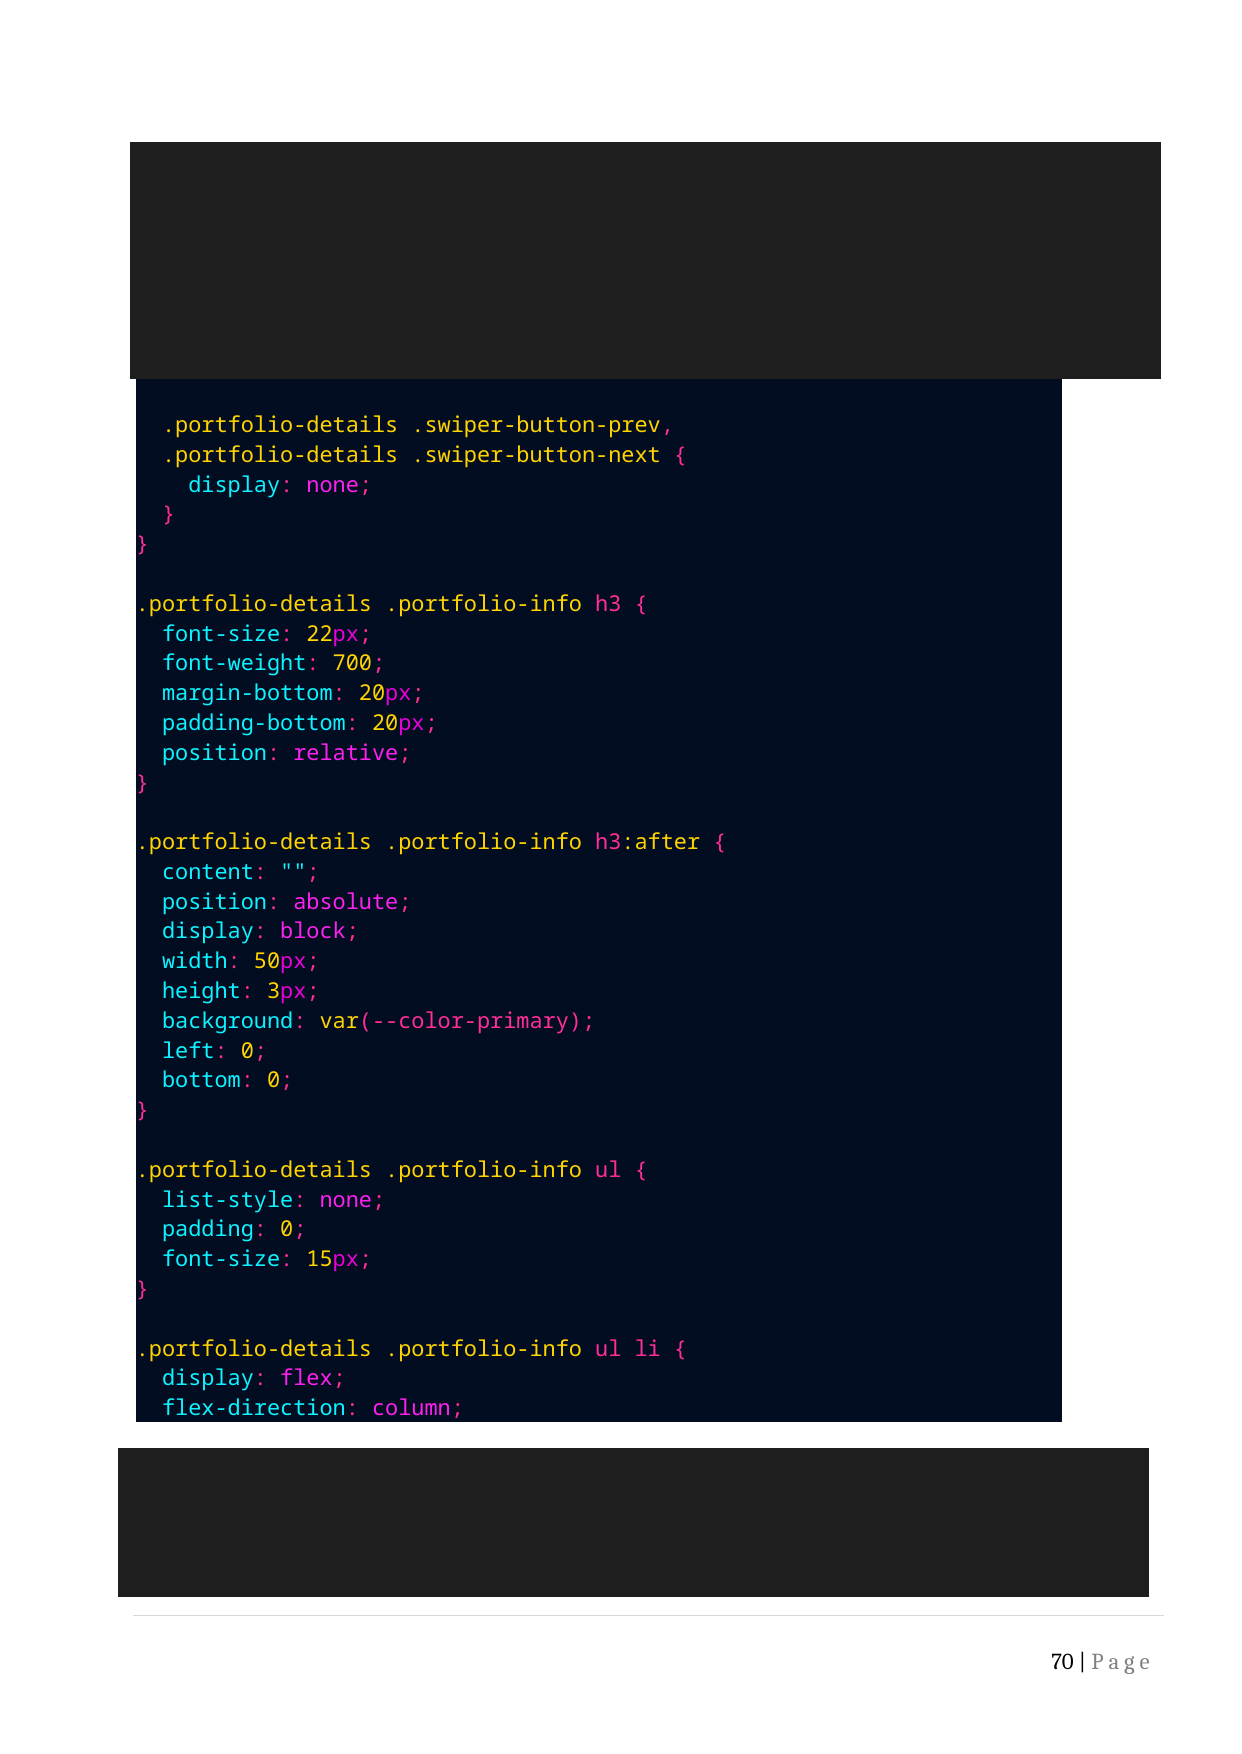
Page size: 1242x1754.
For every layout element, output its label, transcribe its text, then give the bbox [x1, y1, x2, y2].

text font-size: 22px; [136, 618, 1062, 647]
text } [136, 498, 1062, 528]
text .portfolio-details .portfolio-info h3:after { [136, 826, 1062, 856]
text left: 0; [136, 1035, 1062, 1064]
text position: relative; [136, 737, 1062, 767]
text display: flex; [136, 1362, 1062, 1392]
text display: none; [136, 469, 1062, 498]
text position: absolute; [136, 886, 1062, 916]
text .portfolio-details .portfolio-info h3 { [136, 588, 1062, 618]
text padding-bottom: 20px; [136, 707, 1062, 737]
text .portfolio-details .swiper-button-prev, [136, 409, 1062, 439]
text margin-bottom: 20px; [136, 677, 1062, 707]
text flex-direction: column; [136, 1392, 1062, 1422]
text font-size: 15px; [136, 1243, 1062, 1273]
text .portfolio-details .portfolio-info ul { [136, 1154, 1062, 1184]
text } [136, 528, 1062, 558]
text background: var(--color-primary); [136, 1005, 1062, 1035]
text display: block; [136, 916, 1062, 945]
text height: 3px; [136, 975, 1062, 1005]
text } [136, 1094, 1062, 1124]
text content: ""; [136, 856, 1062, 886]
text .portfolio-details .swiper-button-next { [136, 439, 1062, 469]
text width: 50px; [136, 945, 1062, 975]
text bottom: 0; [136, 1064, 1062, 1094]
text } [136, 1273, 1062, 1303]
text .portfolio-details .portfolio-info ul li { [136, 1333, 1062, 1362]
text } [136, 767, 1062, 796]
text font-weight: 700; [136, 647, 1062, 677]
text padding: 0; [136, 1213, 1062, 1243]
text list-style: none; [136, 1184, 1062, 1213]
